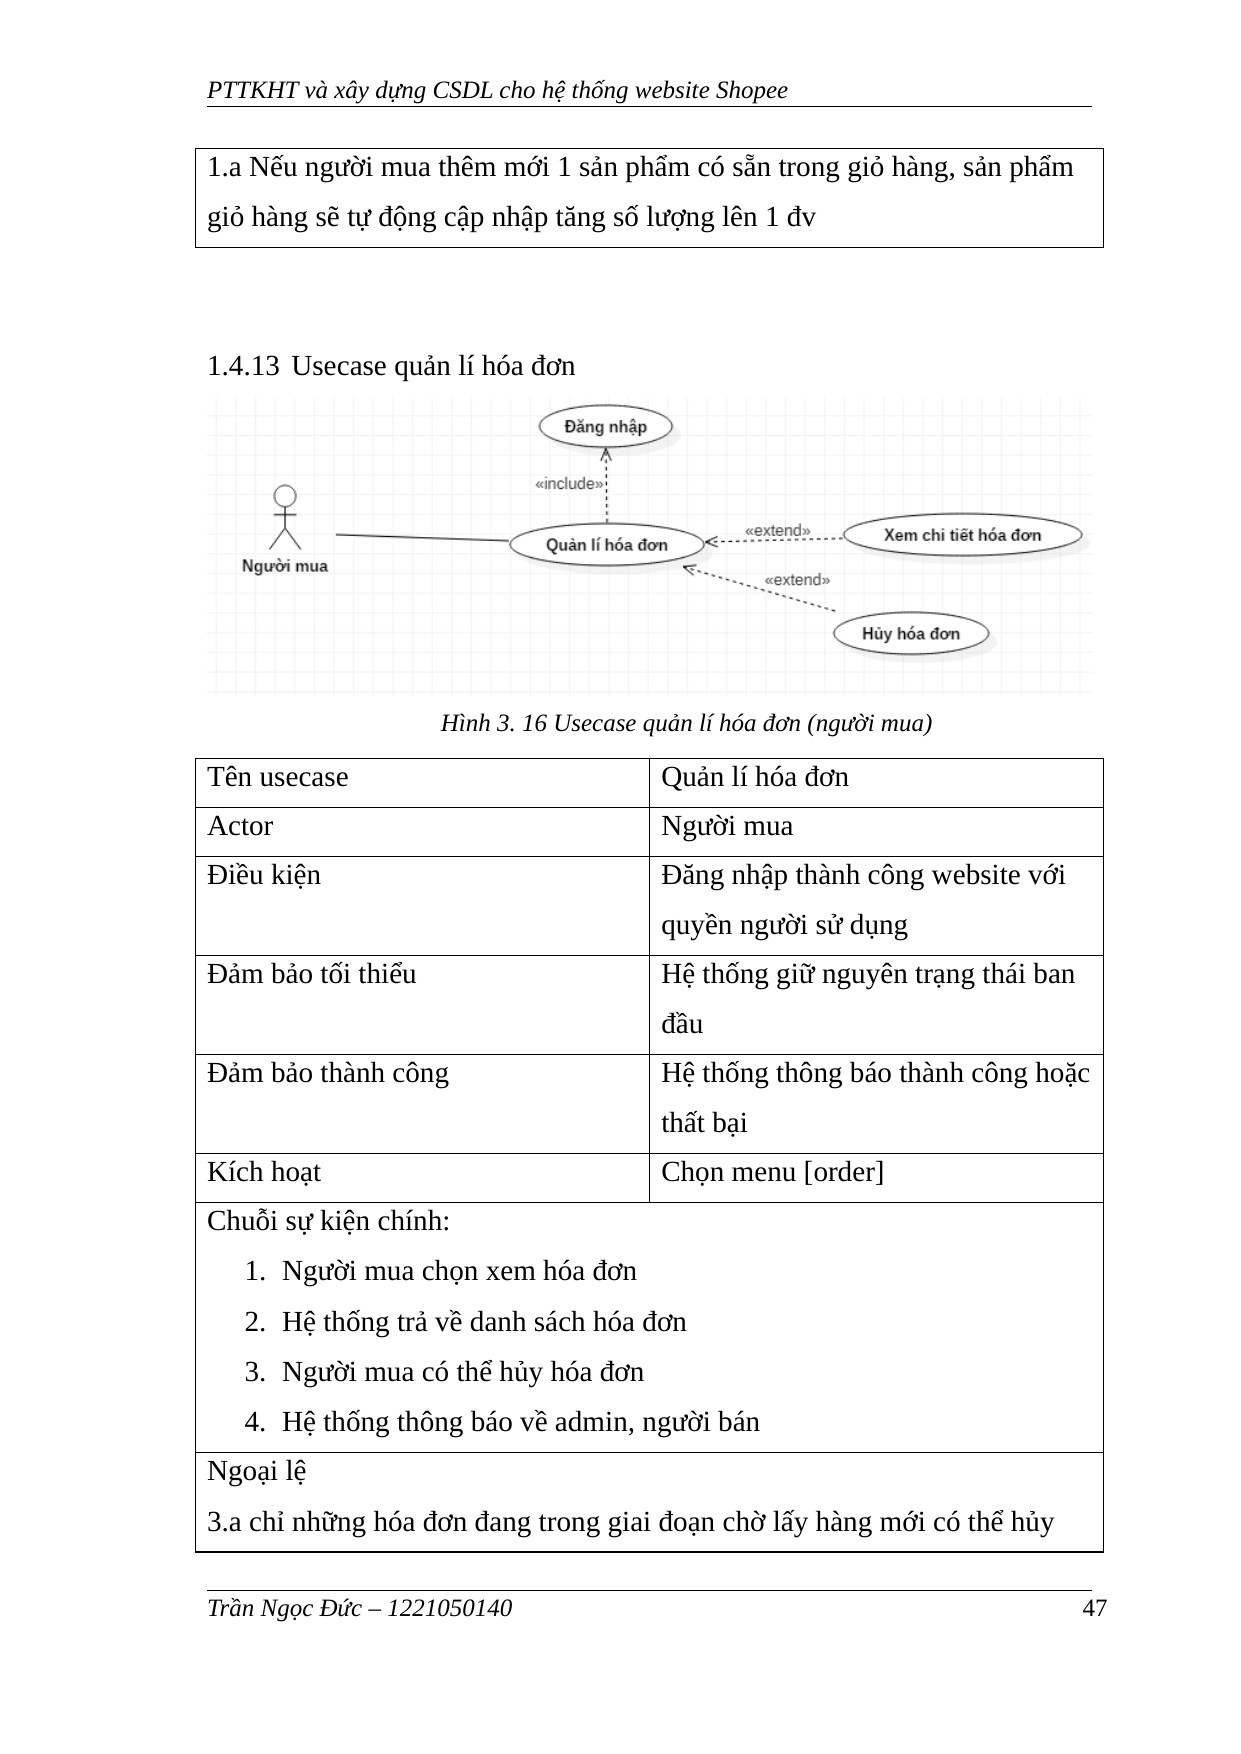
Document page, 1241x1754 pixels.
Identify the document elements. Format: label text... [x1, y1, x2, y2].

table_cell Actor [196, 808, 649, 856]
picture [206, 398, 1093, 695]
table_cell Hệ thống giữ nguyên trạng thái ban đầu [650, 956, 1103, 1054]
table_cell Đảm bảo tối thiểu [196, 956, 649, 1054]
text Hình 3. 16 Usecase quản lí hóa đơn (người mua) [207, 708, 1092, 737]
table_header Tên usecase [196, 759, 649, 807]
table_header Quản lí hóa đơn [650, 759, 1103, 807]
table_cell Điều kiện [196, 857, 649, 955]
list Usecase quản lí hóa đơn [207, 348, 1092, 382]
table_cell Người mua [650, 808, 1103, 856]
table_cell Đảm bảo thành công [196, 1055, 649, 1153]
table_cell Chuỗi sự kiện chính: Người mua chọn xem hóa đơn Hệ thống trả về danh sách hóa đơn Người mua có thể hủy hóa đơn Hệ thống thông báo về admin, người bán [196, 1203, 1103, 1452]
table_cell Hệ thống thông báo thành công hoặc thất bại [650, 1055, 1103, 1153]
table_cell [196, 149, 1103, 247]
table_cell Chọn menu [order] [650, 1154, 1103, 1202]
table_cell Kích hoạt [196, 1154, 649, 1202]
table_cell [196, 1453, 1103, 1551]
table_cell Đăng nhập thành công website với quyền người sử dụng [650, 857, 1103, 955]
